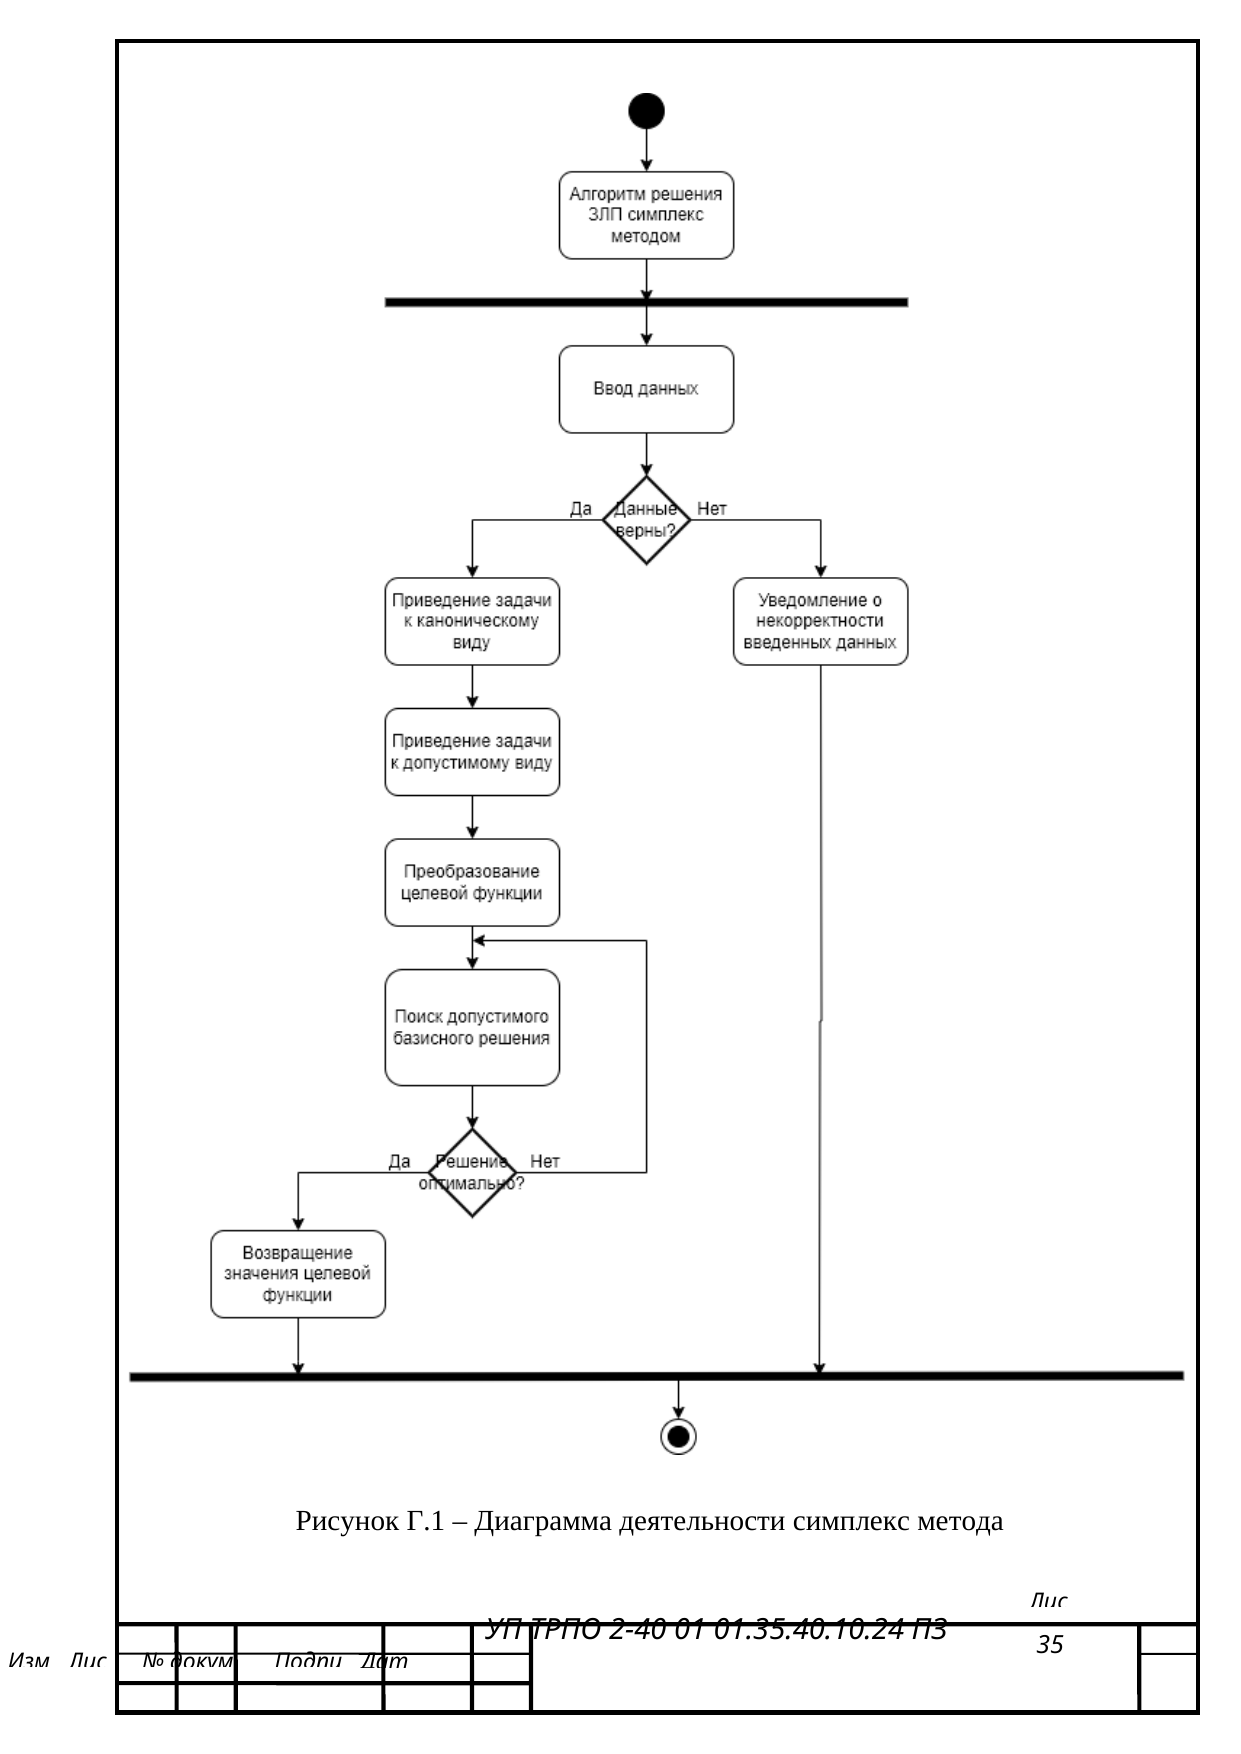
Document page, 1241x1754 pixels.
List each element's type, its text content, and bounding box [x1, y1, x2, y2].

text Рисунок Г.1 – Диаграмма деятельности симплекс метода [118, 1503, 1181, 1537]
picture [125, 93, 1189, 1455]
